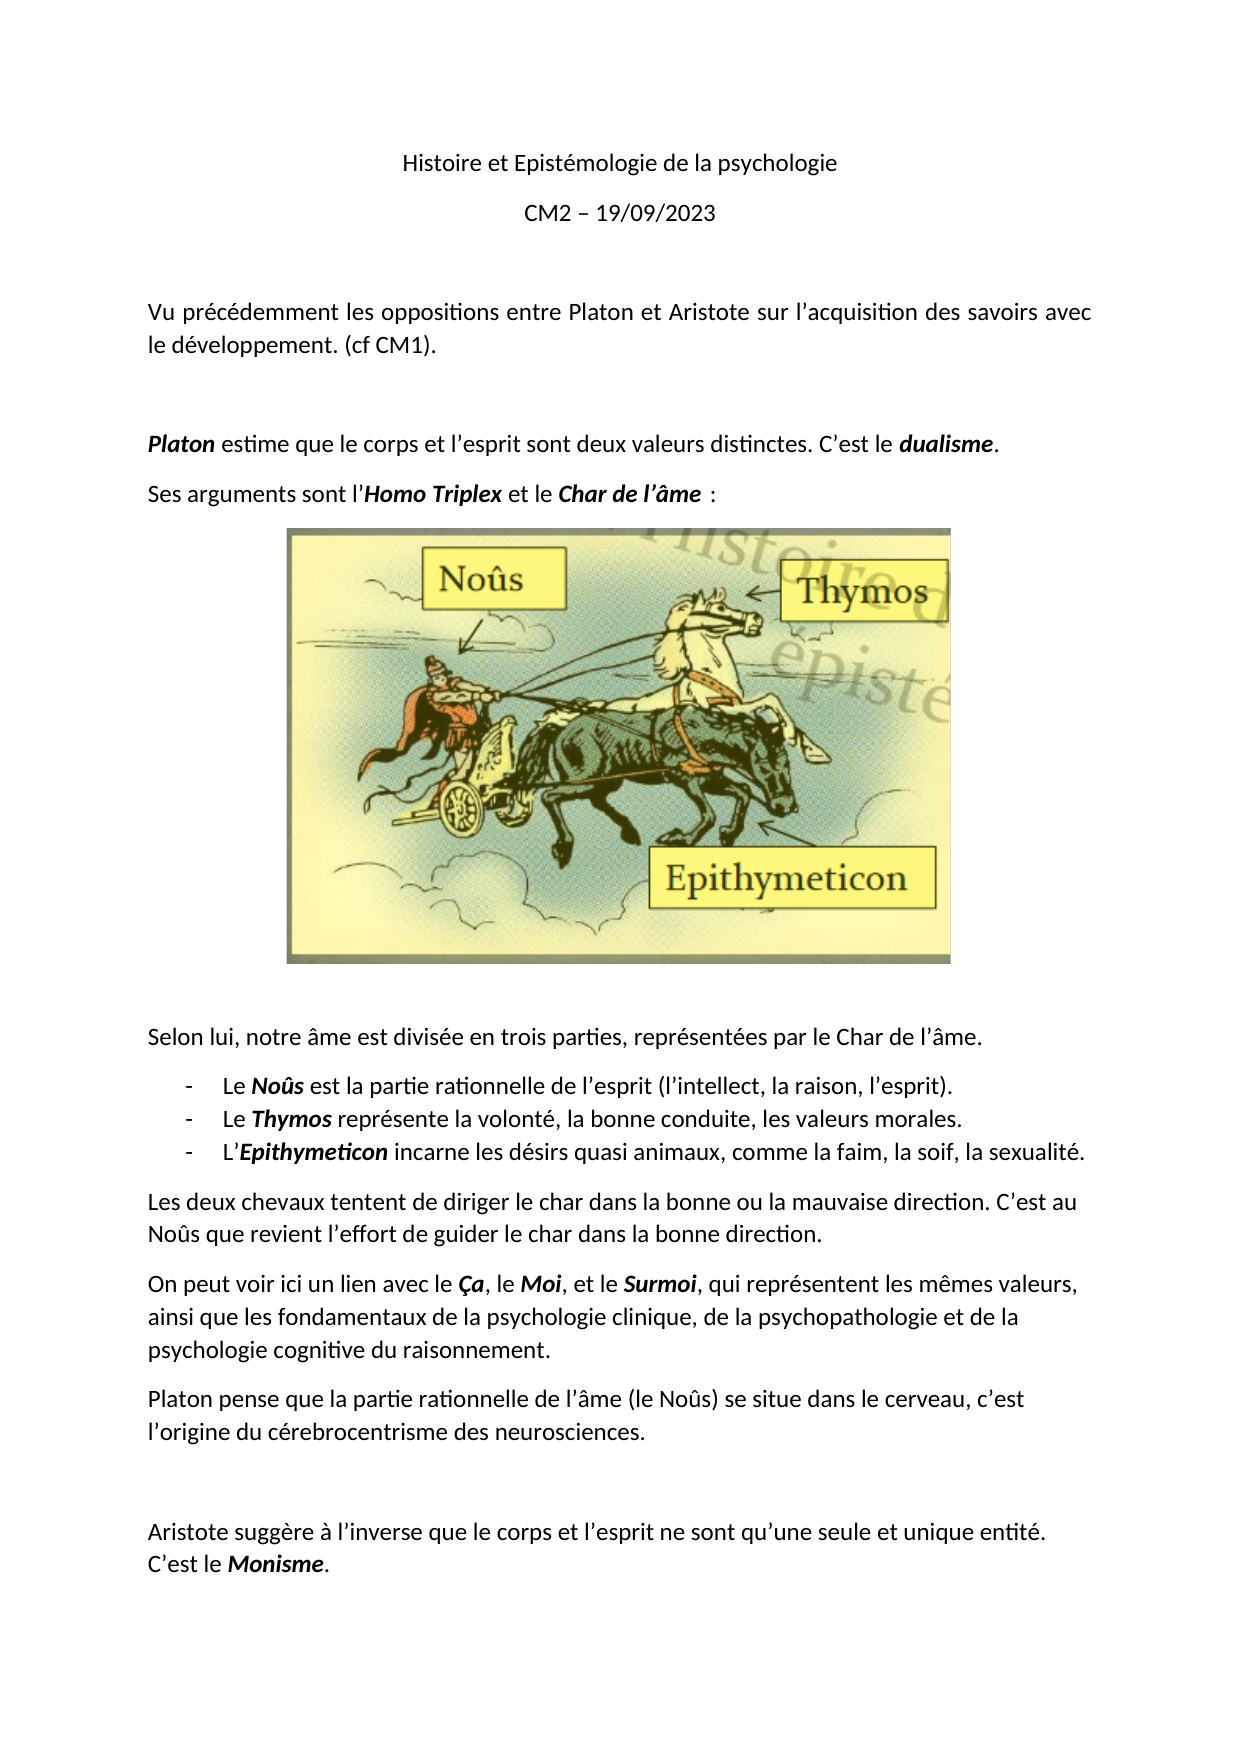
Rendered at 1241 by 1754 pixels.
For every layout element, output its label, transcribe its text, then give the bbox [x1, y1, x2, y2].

text Platon estime que le corps et l’esprit sont deux valeurs distinctes. C’est le dualisme. [148, 428, 1093, 459]
text Platon pense que la partie rationnelle de l’âme (le Noûs) se situe dans le cerveau, c’est l’origine du cérebrocentrisme des neurosciences. [148, 1384, 1093, 1447]
text On peut voir ici un lien avec le Ça, le Moi, et le Surmoi, qui représentent les mêmes valeurs, ainsi que les fondamentaux de la psychologie clinique, de la psychopathologie et de la psychologie cognitive du raisonnement. [148, 1268, 1093, 1364]
text Vu précédemment les oppositions entre Platon et Aristote sur l’acquisition des savoirs avec le développement. (cf CM1). [148, 296, 1093, 360]
text Selon lui, notre âme est divisée en trois parties, représentées par le Char de l’âme. [148, 1021, 1093, 1051]
text Histoire et Epistémologie de la psychologie [148, 148, 1093, 178]
picture [286, 528, 951, 964]
text CM2 – 19/09/2023 [148, 197, 1093, 228]
list L’Epithymeticon incarne les désirs quasi animaux, comme la faim, la soif, la sexualité. [185, 1136, 1093, 1167]
text Aristote suggère à l’inverse que le corps et l’esprit ne sont qu’une seule et unique entité. C’est le Monisme. [148, 1516, 1093, 1579]
text Ses arguments sont l’Homo Triplex et le Char de l’âme : [148, 478, 1093, 508]
text Les deux chevaux tentent de diriger le char dans la bonne ou la mauvaise direction. C’est au Noûs que revient l’effort de guider le char dans la bonne direction. [148, 1186, 1093, 1249]
list Le Noûs est la partie rationnelle de l’esprit (l’intellect, la raison, l’esprit). [185, 1070, 1093, 1101]
list Le Thymos représente la volonté, la bonne conduite, les valeurs morales. [185, 1103, 1093, 1134]
